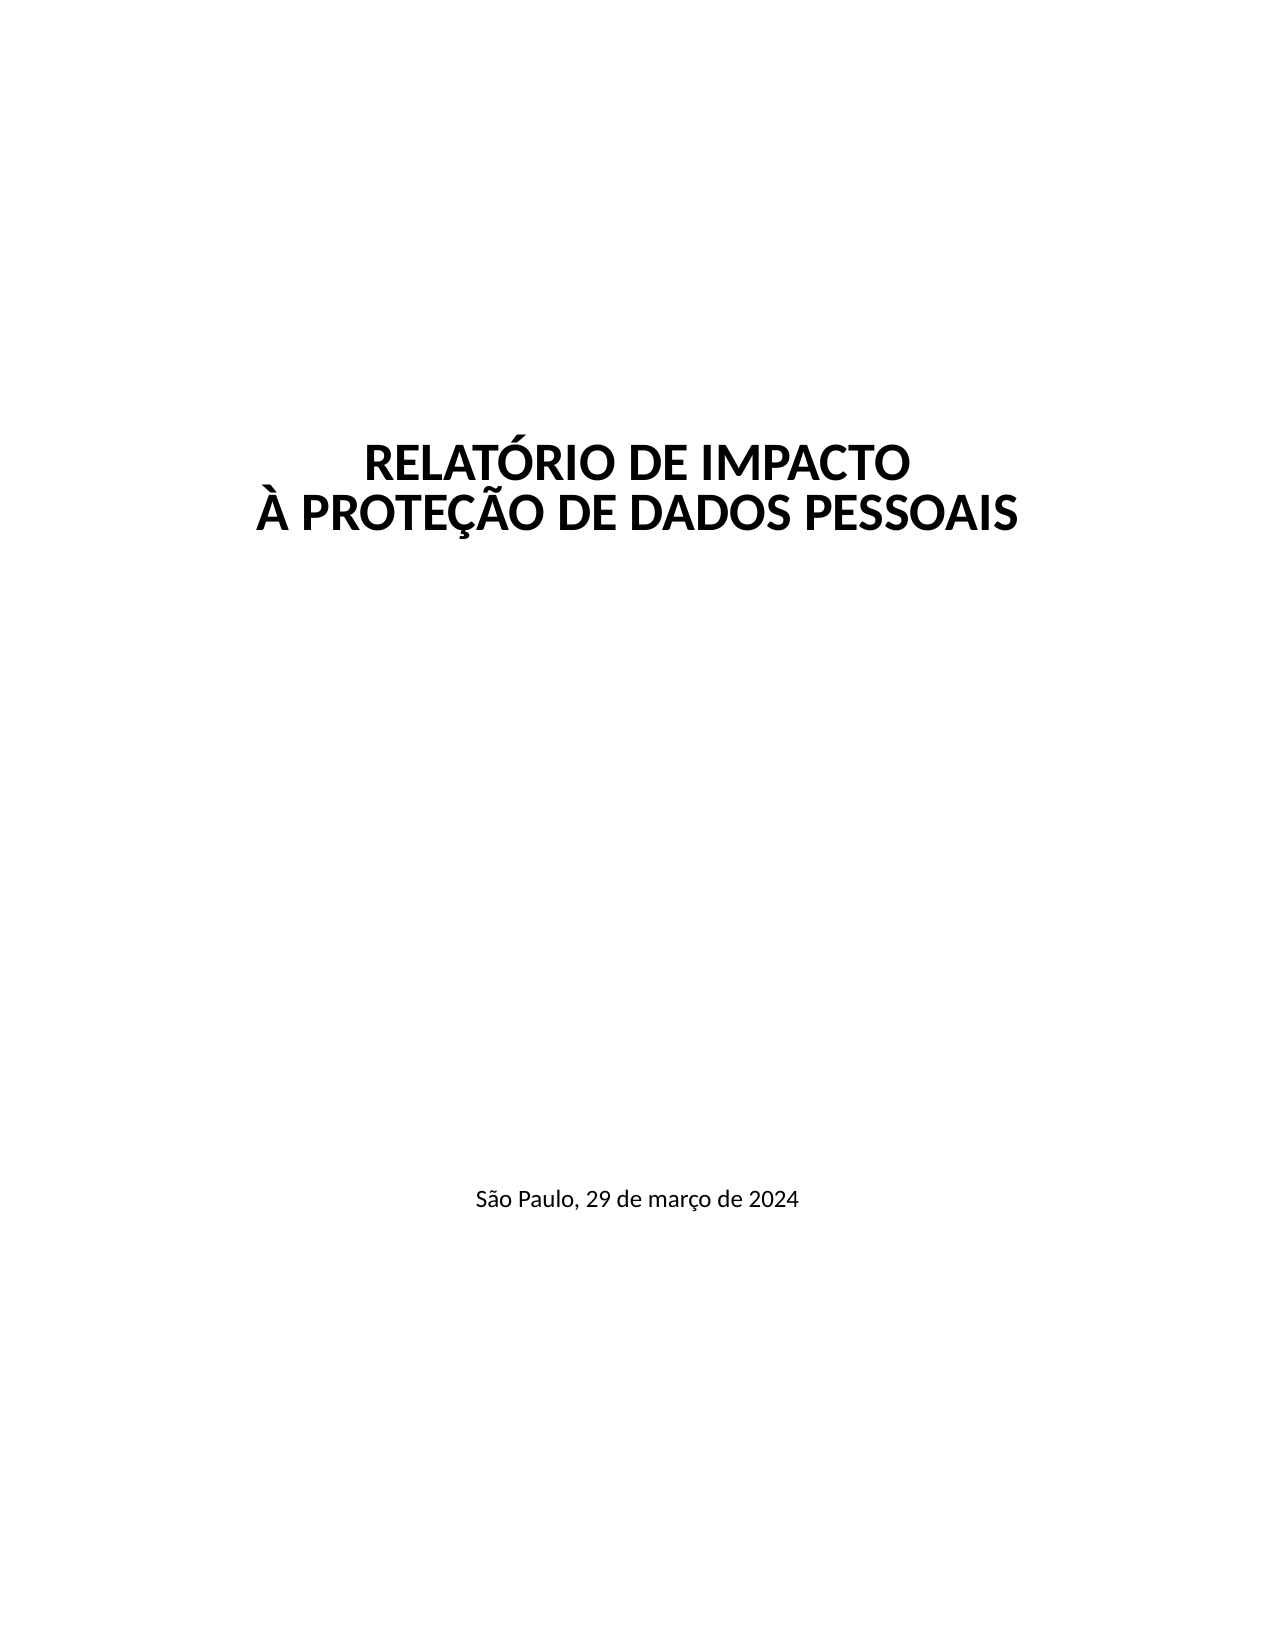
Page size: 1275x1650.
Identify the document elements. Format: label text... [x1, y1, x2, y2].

text São Paulo, 29 de março de 2024 [150, 1187, 1125, 1212]
text RELATÓRIO DE IMPACTO [150, 450, 1125, 487]
text À PROTEÇÃO DE DADOS PESSOAIS [150, 500, 464, 537]
text À PROTEÇÃO DE DADOS PESSOAIS [455, 500, 1125, 537]
